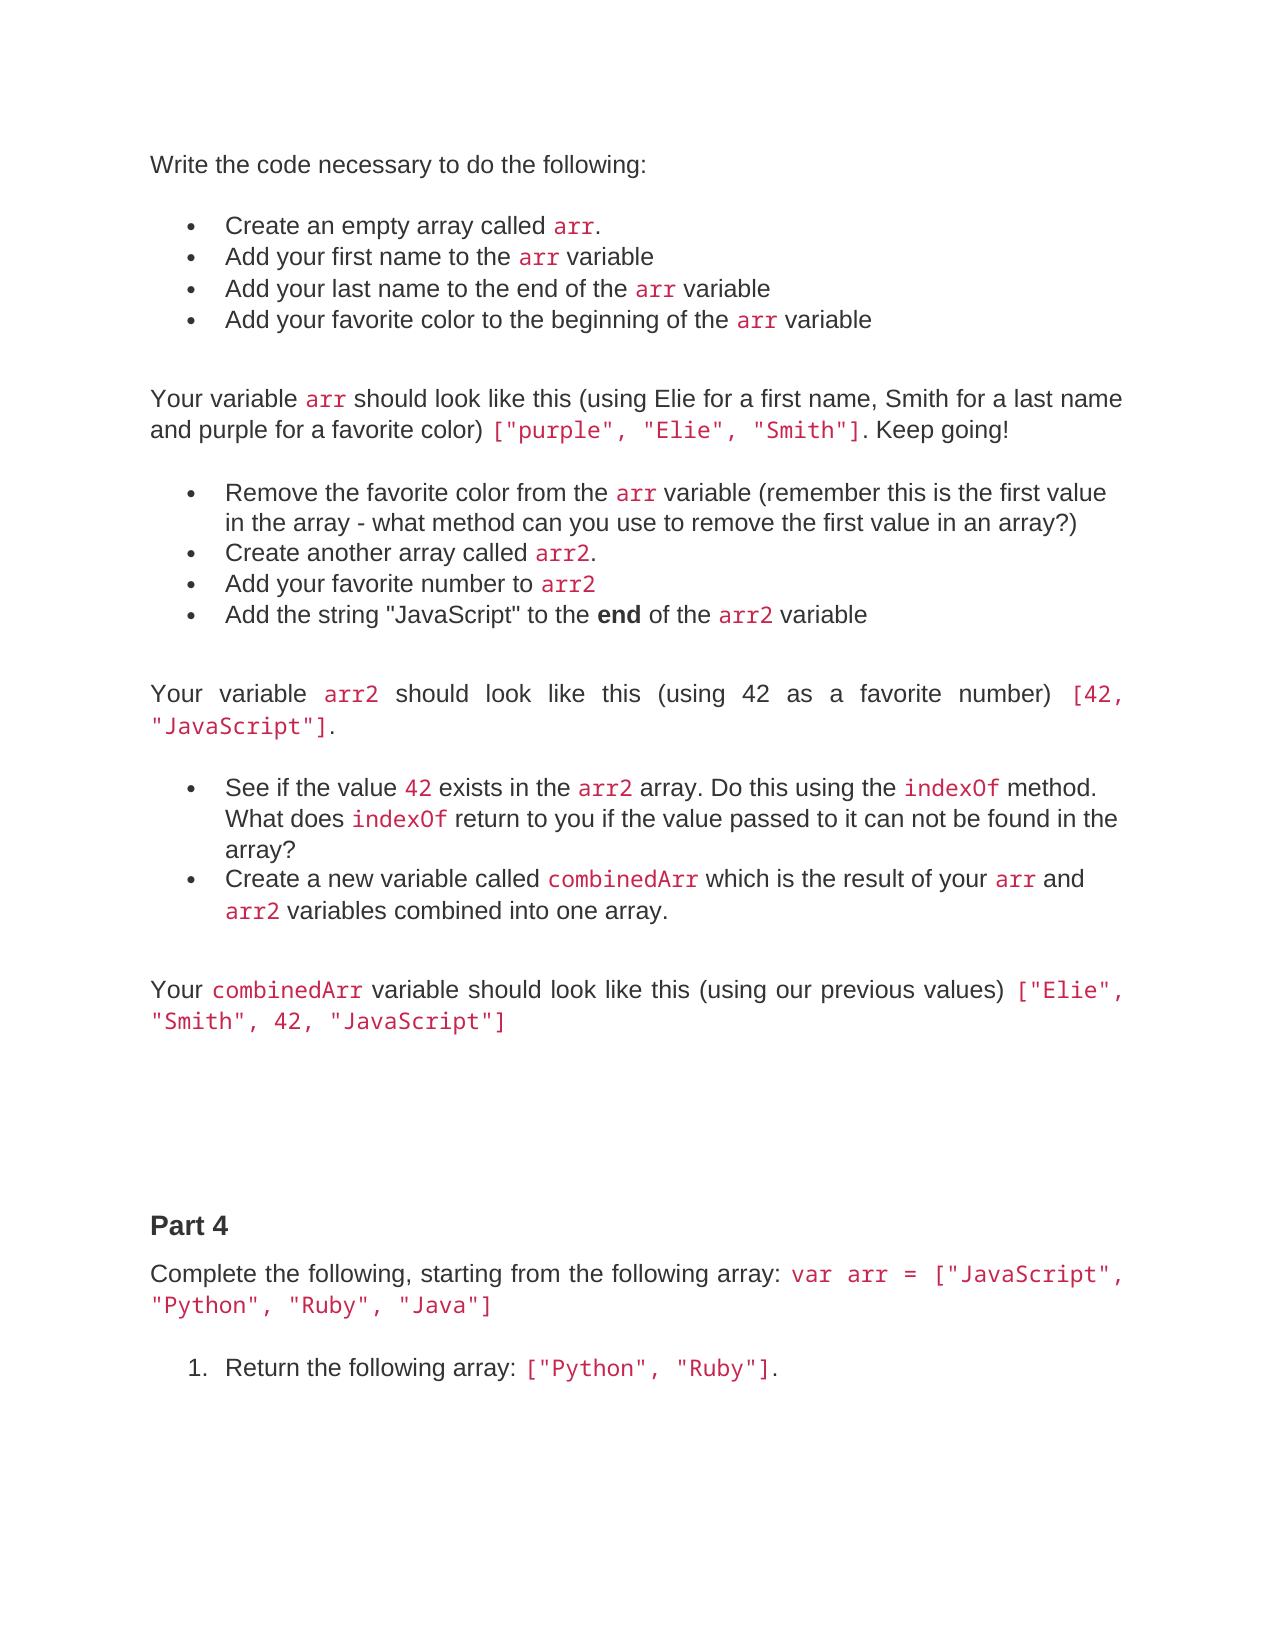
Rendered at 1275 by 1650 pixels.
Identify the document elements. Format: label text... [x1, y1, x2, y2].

list See if the value 42 exists in the arr2 array. Do this using the indexOf method. What does indexOf return to you if the value passed to it can not be found in the array? [187, 772, 1125, 863]
text Complete the following, starting from the following array: var arr = ["JavaScript", "Python", "Ruby", "Java"] [150, 1258, 1125, 1321]
list Remove the favorite color from the arr variable (remember this is the first value in the array - what method can you use to remove the first value in an array?) [187, 477, 1125, 537]
text Part 4 [150, 1209, 1125, 1242]
list Return the following array: ["Python", "Ruby"]. [187, 1352, 1125, 1383]
list Add your favorite number to arr2 [187, 568, 1125, 599]
list Add your last name to the end of the arr variable [187, 272, 1125, 304]
list Add your favorite color to the beginning of the arr variable [187, 304, 1125, 335]
text Your variable arr2 should look like this (using 42 as a favorite number) [42, "JavaScript"]. [150, 678, 1125, 741]
text Your variable arr should look like this (using Elie for a first name, Smith for a last name and purple for a favorite color) ["purple", "Elie", "Smith"]. Keep going! [150, 383, 1125, 445]
list Add your first name to the arr variable [187, 241, 1125, 272]
list Create an empty array called arr. [187, 210, 1125, 241]
text Your combinedArr variable should look like this (using our previous values) ["Elie", "Smith", 42, "JavaScript"] [150, 974, 1125, 1036]
text Write the code necessary to do the following: [150, 150, 1125, 179]
list Create a new variable called combinedArr which is the result of your arr and arr2 variables combined into one array. [187, 863, 1125, 926]
list Add the string "JavaScript" to the end of the arr2 variable [187, 599, 1125, 630]
list Create another array called arr2. [187, 537, 1125, 568]
